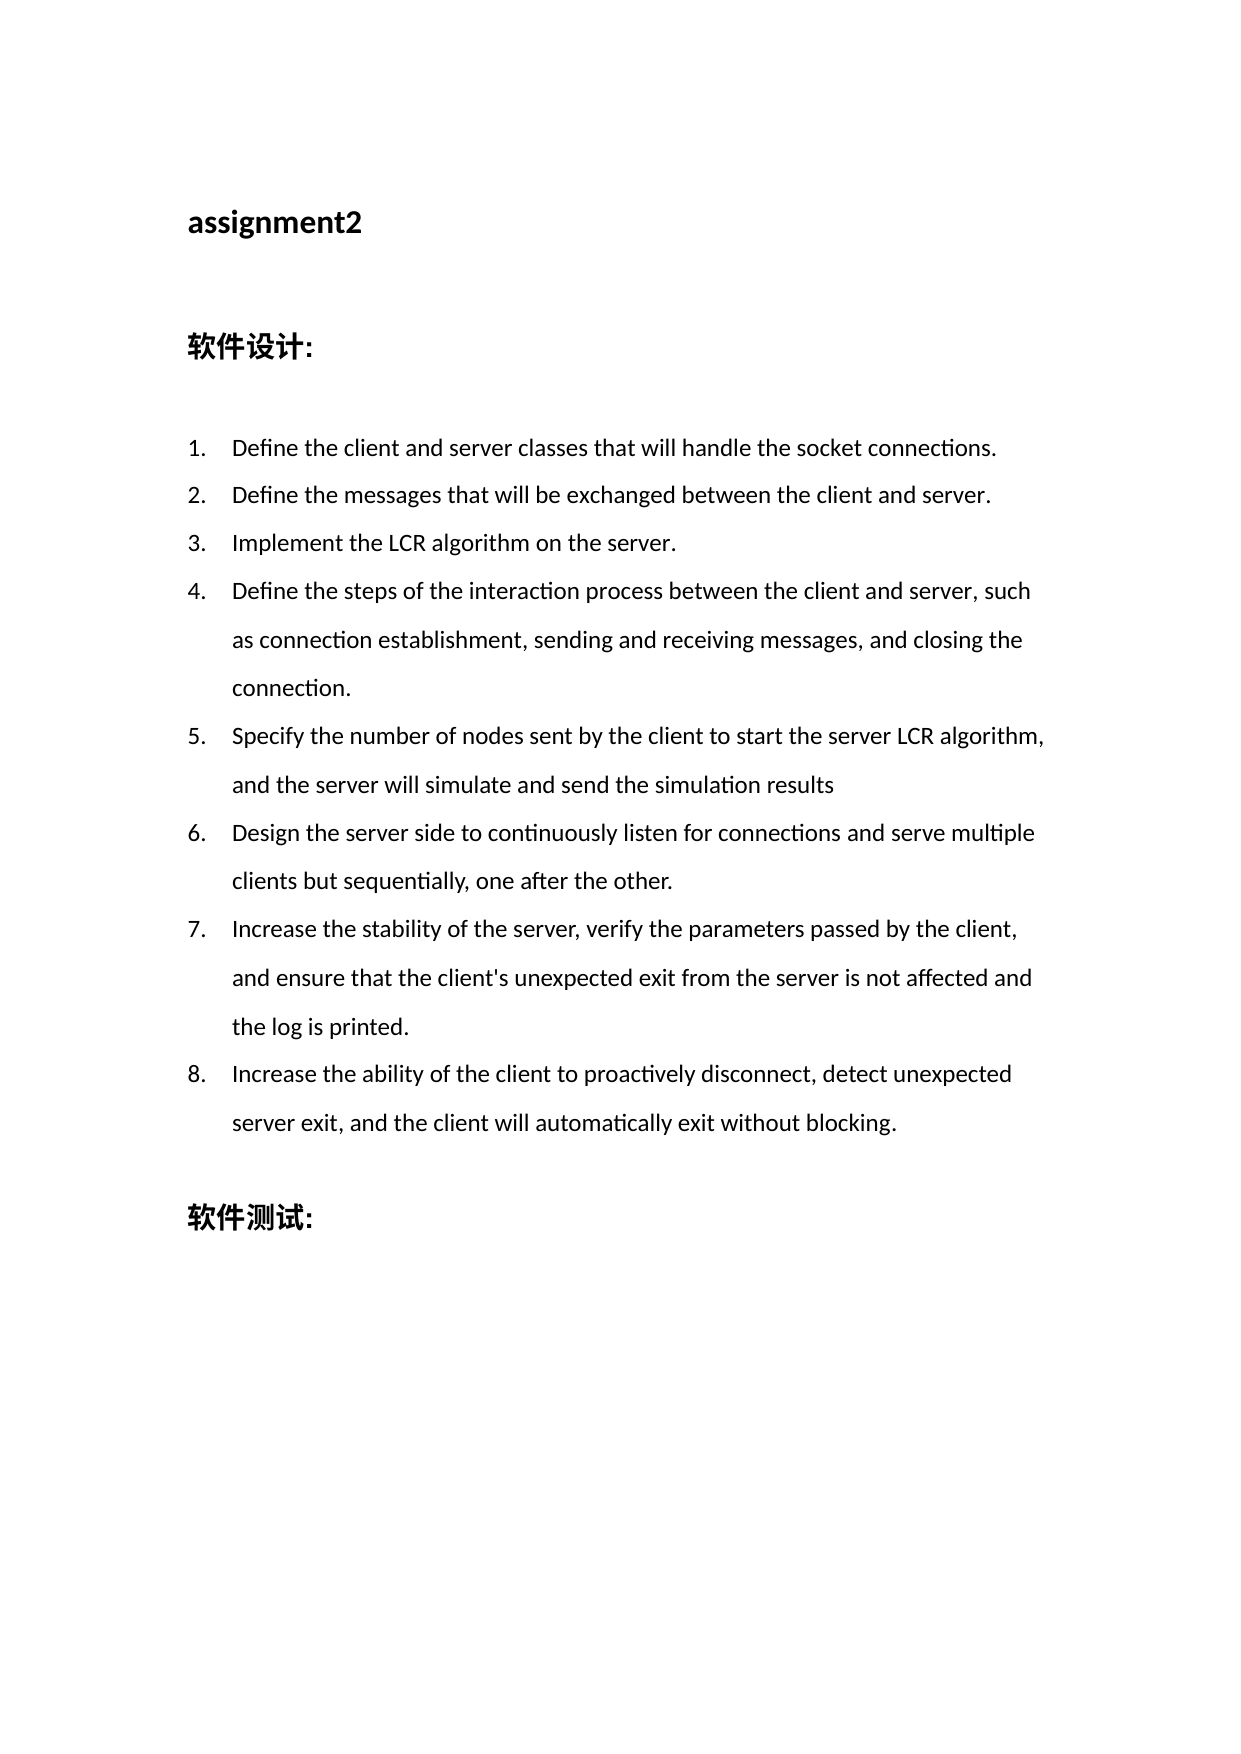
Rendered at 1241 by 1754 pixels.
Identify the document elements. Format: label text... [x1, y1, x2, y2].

subtitle assignment2 [187, 189, 1053, 254]
list Increase the ability of the client to proactively disconnect, detect unexpected server exit, and the client will automatically exit without blocking. [187, 1057, 1053, 1139]
list Design the server side to continuously listen for connections and serve multiple clients but sequentially, one after the other. [187, 816, 1053, 897]
list Implement the LCR algorithm on the server. [187, 526, 1053, 559]
subtitle 软件设计: [187, 312, 1053, 377]
list Specify the number of nodes sent by the client to start the server LCR algorithm, and the server will simulate and send the simulation results [187, 719, 1053, 801]
subtitle 软件测试: [187, 1183, 1053, 1248]
list Define the messages that will be exchanged between the client and server. [187, 479, 1053, 511]
list Define the steps of the interaction process between the client and server, such as connection establishment, sending and receiving messages, and closing the connection. [187, 574, 1053, 704]
list Increase the stability of the server, verify the parameters passed by the client, and ensure that the client's unexpected exit from the server is not affected and the log is printed. [187, 912, 1053, 1042]
list Define the client and server classes that will handle the socket connections. [187, 431, 1053, 463]
